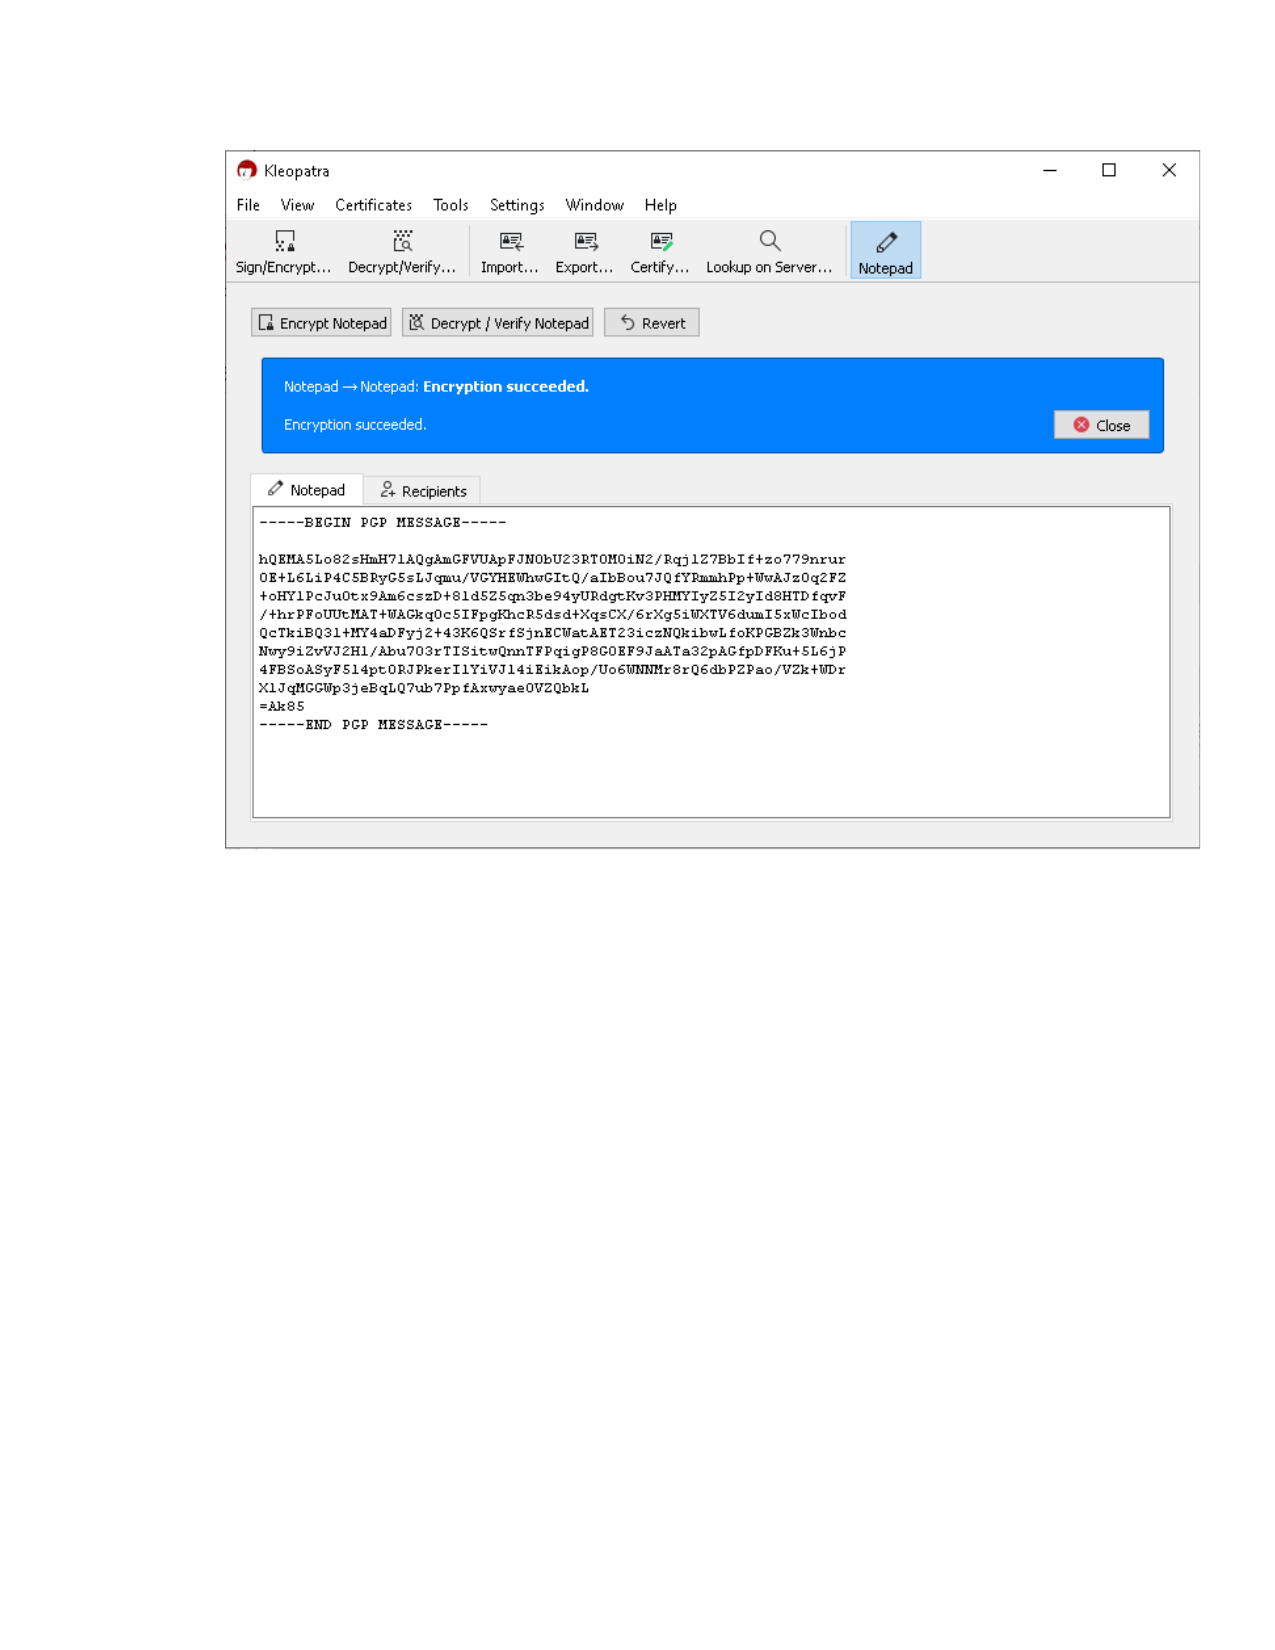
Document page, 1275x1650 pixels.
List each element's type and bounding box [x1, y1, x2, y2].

picture [225, 150, 1200, 850]
